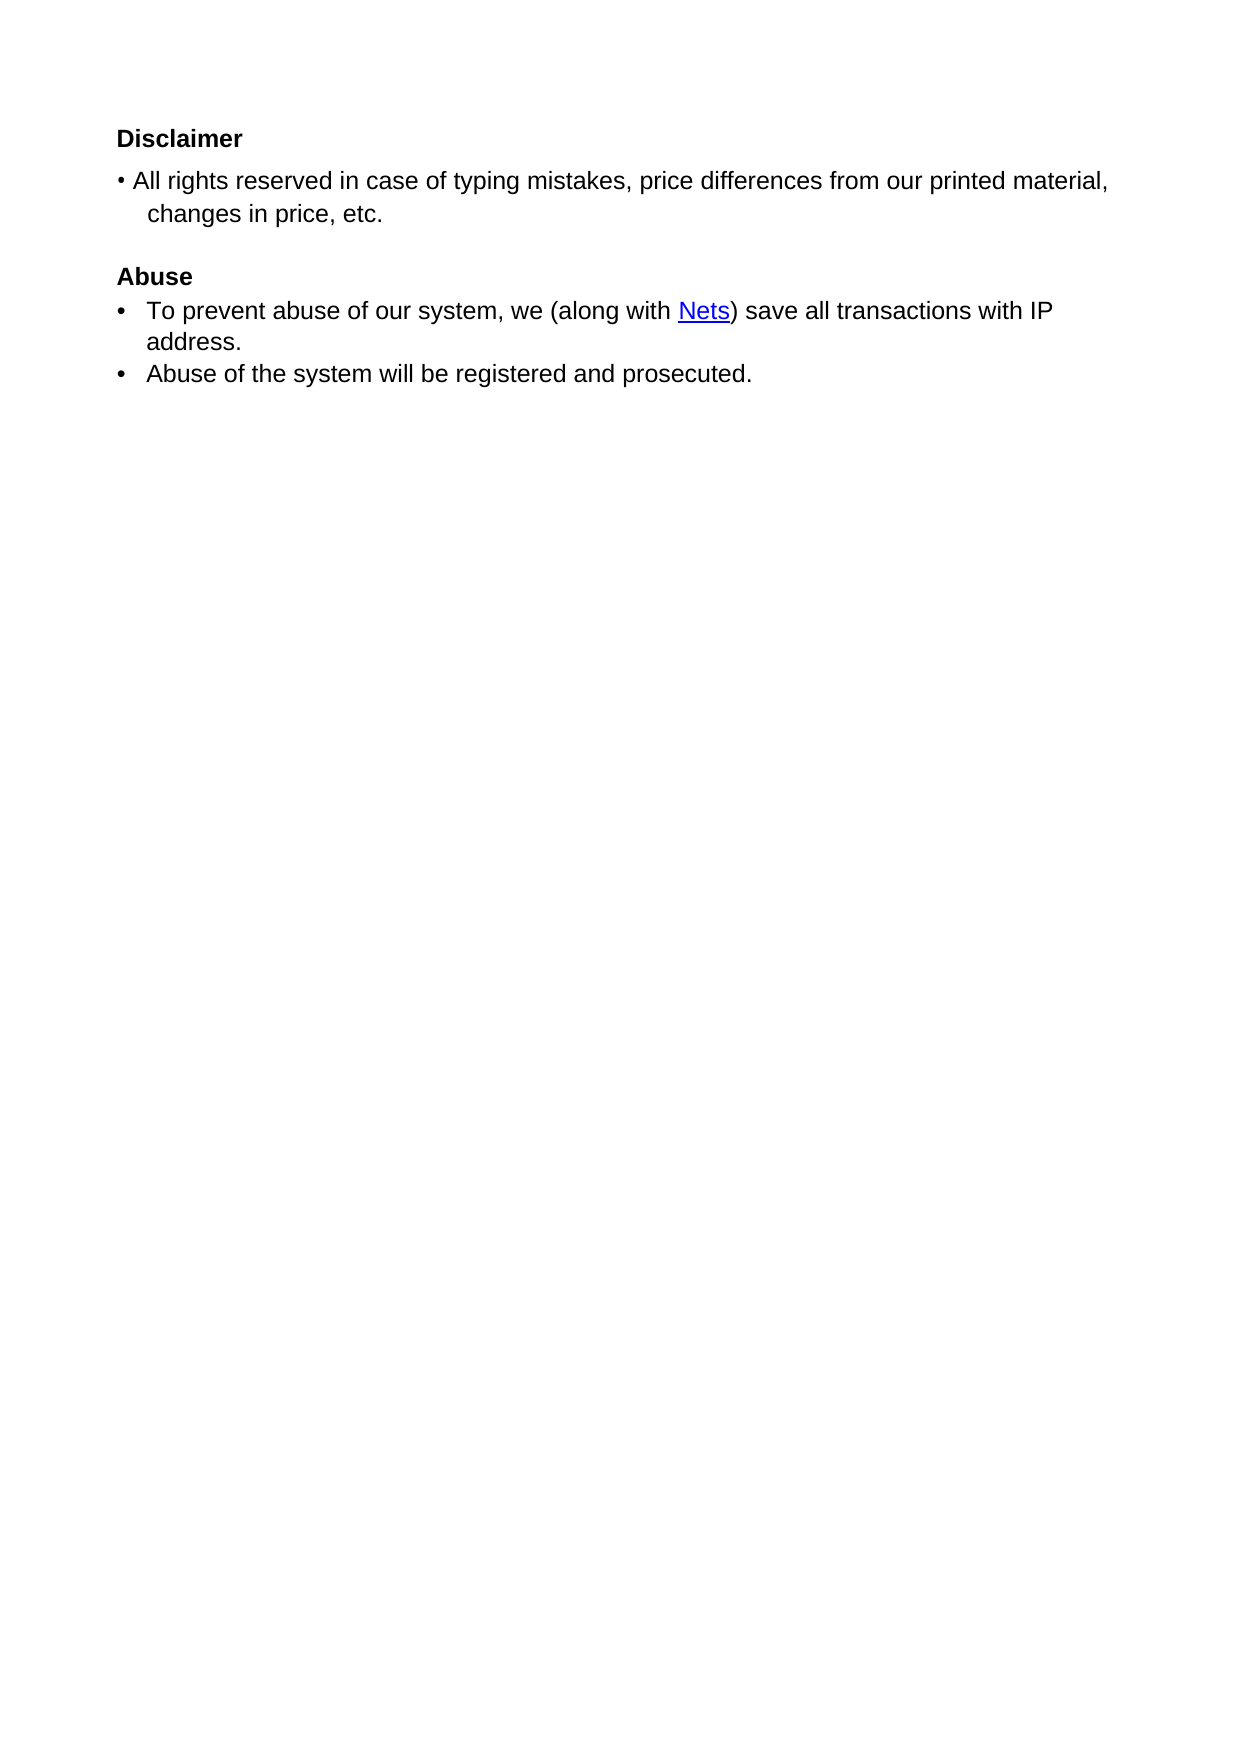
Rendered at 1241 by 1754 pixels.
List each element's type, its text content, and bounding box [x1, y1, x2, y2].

list Abuse of the system will be registered and prosecuted. [117, 359, 1116, 388]
text • All rights reserved in case of typing mistakes, price differences from our printed material, changes in price, etc. [116, 162, 1116, 228]
subtitle Disclaimer [116, 124, 1116, 153]
subtitle Abuse [116, 261, 1116, 290]
list To prevent abuse of our system, we (along with Nets) save all transactions with IP address. [117, 296, 1116, 356]
